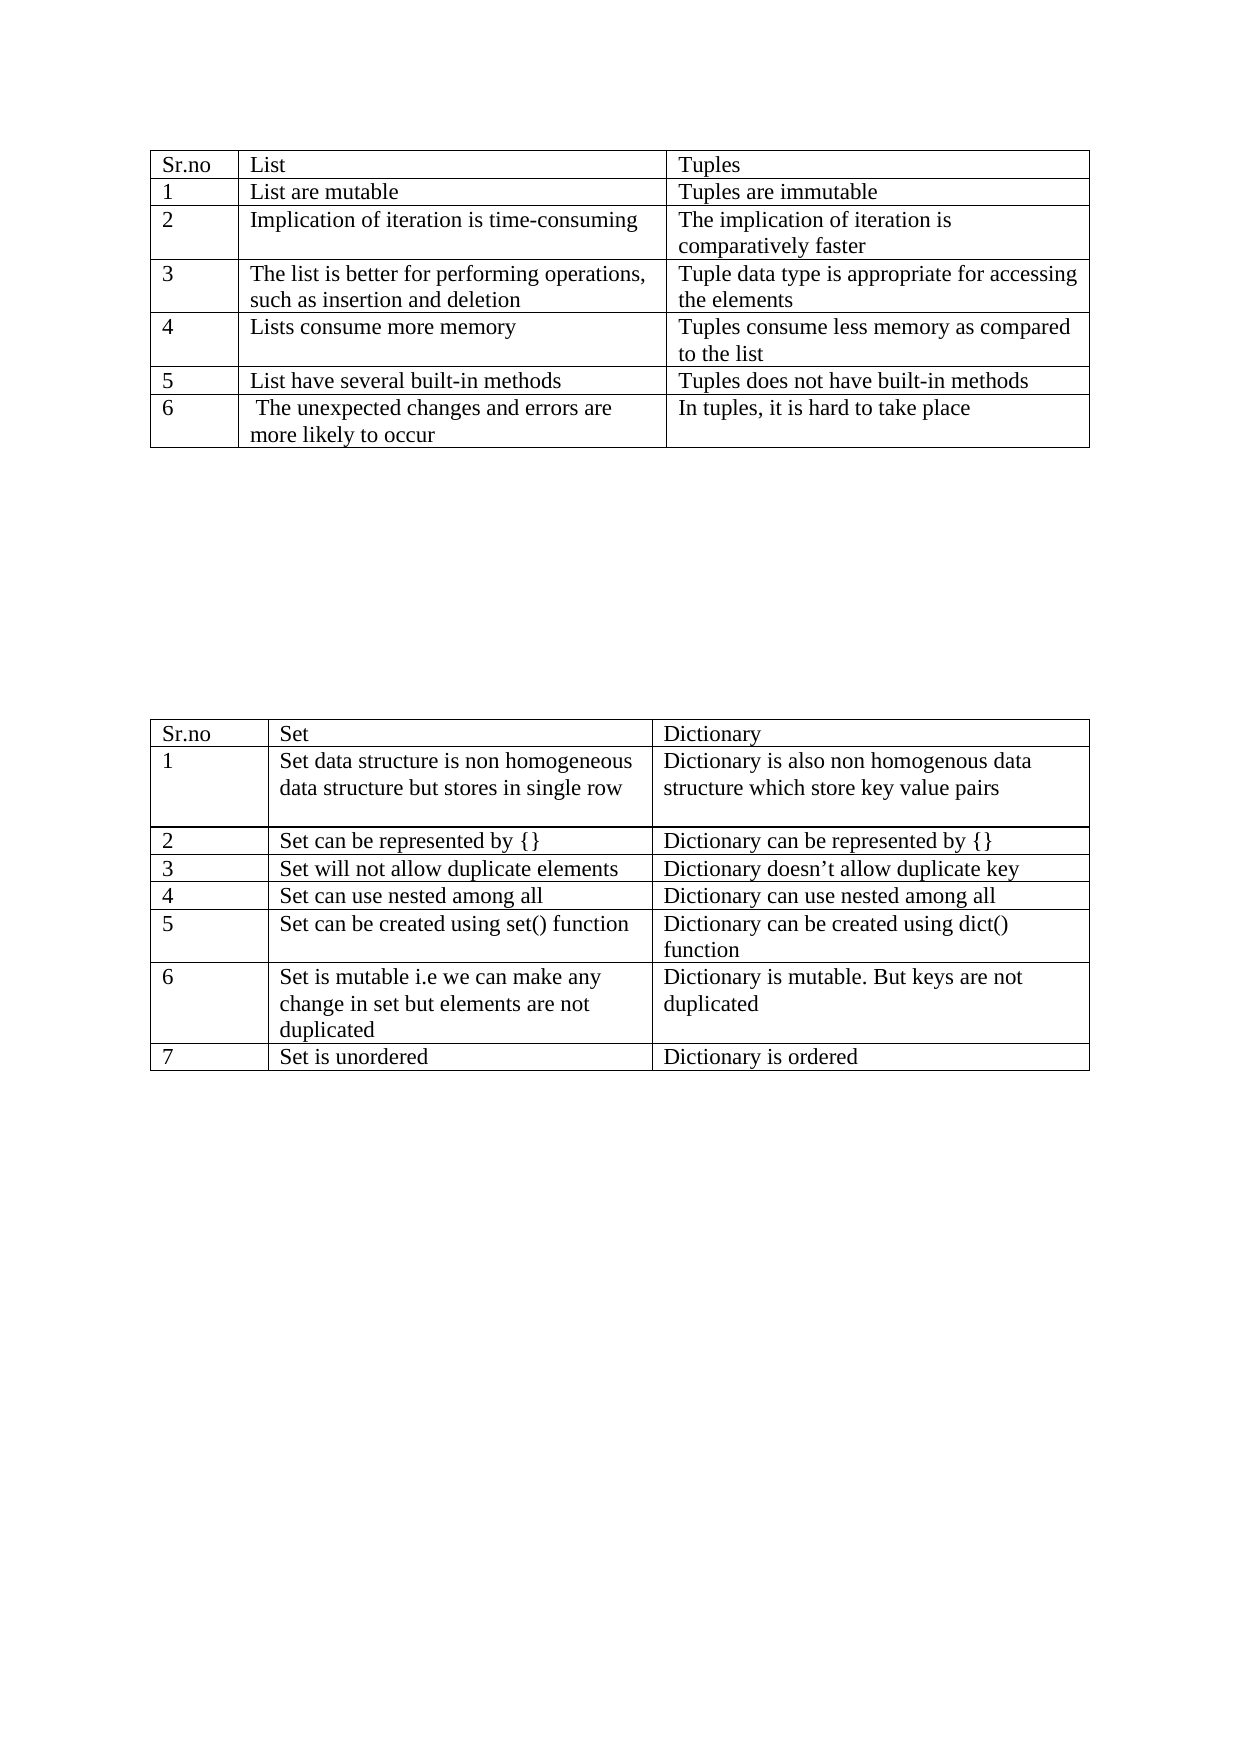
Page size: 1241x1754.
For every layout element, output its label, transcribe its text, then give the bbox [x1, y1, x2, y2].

table_cell Set can be represented by {} [269, 828, 652, 854]
table_cell Set can be created using set() function [269, 910, 652, 962]
table_cell Tuples does not have built-in methods [667, 367, 1089, 393]
table_cell Dictionary can be represented by {} [653, 828, 1089, 854]
table_cell 2 [151, 206, 238, 258]
table_cell Tuple data type is appropriate for accessing the elements [667, 260, 1089, 312]
table_cell Set is mutable i.e we can make any change in set but elements are not duplicated [269, 963, 652, 1042]
table_cell 5 [151, 367, 238, 393]
table_cell 6 [151, 395, 238, 447]
table_cell List have several built-in methods [239, 367, 666, 393]
table_header Tuples [667, 151, 1089, 177]
table_cell 1 [151, 179, 238, 205]
table_cell Implication of iteration is time-consuming [239, 206, 666, 258]
table_cell Set will not allow duplicate elements [269, 855, 652, 881]
table_cell The list is better for performing operations, such as insertion and deletion [239, 260, 666, 312]
table_cell Set is unordered [269, 1044, 652, 1070]
table_cell Tuples consume less memory as compared to the list [667, 313, 1089, 366]
table_cell 3 [151, 855, 268, 881]
table_cell Set data structure is non homogeneous data structure but stores in single row [269, 747, 652, 826]
table_cell Dictionary can use nested among all [653, 882, 1089, 908]
table_cell 5 [151, 910, 268, 962]
table_cell Tuples are immutable [667, 179, 1089, 205]
table_cell 4 [151, 313, 238, 366]
table_header Set [269, 720, 652, 746]
table_cell Dictionary can be created using dict() function [653, 910, 1089, 962]
table_header Sr.no [151, 151, 238, 177]
table_header List [239, 151, 666, 177]
table_cell Dictionary is mutable. But keys are not duplicated [653, 963, 1089, 1042]
table_cell The unexpected changes and errors are more likely to occur [239, 395, 666, 447]
table_cell In tuples, it is hard to take place [667, 395, 1089, 447]
table_cell The implication of iteration is comparatively faster [667, 206, 1089, 258]
table_header Dictionary [653, 720, 1089, 746]
table_cell Dictionary doesn’t allow duplicate key [653, 855, 1089, 881]
table_cell 2 [151, 828, 268, 854]
table_cell Dictionary is ordered [653, 1044, 1089, 1070]
table_cell 7 [151, 1044, 268, 1070]
table_cell 6 [151, 963, 268, 1042]
table_header Sr.no [151, 720, 268, 746]
table_cell 3 [151, 260, 238, 312]
table_cell 4 [151, 882, 268, 908]
table_cell Set can use nested among all [269, 882, 652, 908]
table_cell List are mutable [239, 179, 666, 205]
table_cell Dictionary is also non homogenous data structure which store key value pairs [653, 747, 1089, 826]
table_cell 1 [151, 747, 268, 826]
table_cell Lists consume more memory [239, 313, 666, 366]
